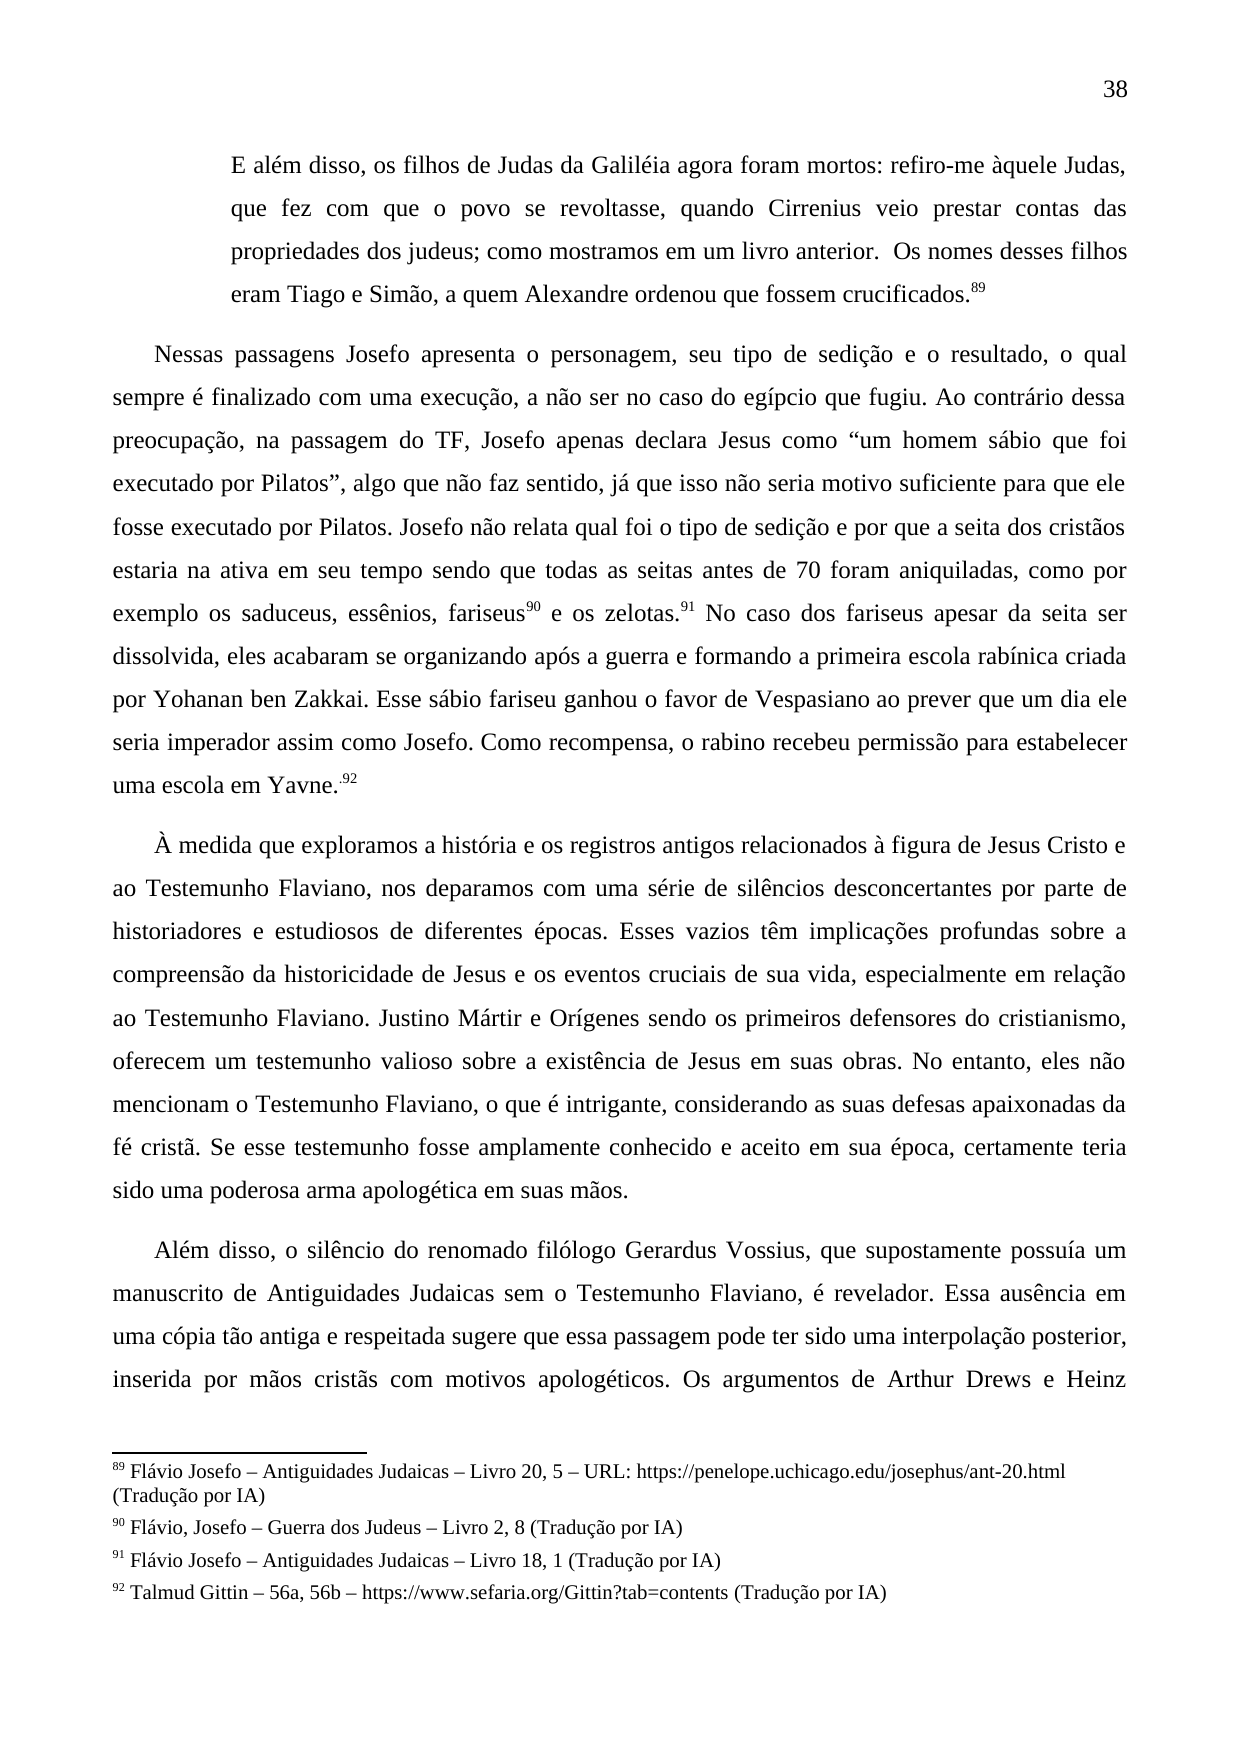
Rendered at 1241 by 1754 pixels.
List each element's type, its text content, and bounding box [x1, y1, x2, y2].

text À medida que exploramos a história e os registros antigos relacionados à figura de Jesus Cristo e ao Testemunho Flaviano, nos deparamos com uma série de silêncios desconcertantes por parte de historiadores e estudiosos de diferentes épocas. Esses vazios têm implicações profundas sobre a compreensão da historicidade de Jesus e os eventos cruciais de sua vida, especialmente em relação ao Testemunho Flaviano. Justino Mártir e Orígenes sendo os primeiros defensores do cristianismo, oferecem um testemunho valioso sobre a existência de Jesus em suas obras. No entanto, eles não mencionam o Testemunho Flaviano, o que é intrigante, considerando as suas defesas apaixonadas da fé cristã. Se esse testemunho fosse amplamente conhecido e aceito em sua época, certamente teria sido uma poderosa arma apologética em suas mãos. [112, 830, 1128, 1204]
text Nessas passagens Josefo apresenta o personagem, seu tipo de sedição e o resultado, o qual sempre é finalizado com uma execução, a não ser no caso do egípcio que fugiu. Ao contrário dessa preocupação, na passagem do TF, Josefo apenas declara Jesus como “um homem sábio que foi executado por Pilatos”, algo que não faz sentido, já que isso não seria motivo suficiente para que ele fosse executado por Pilatos. Josefo não relata qual foi o tipo de sedição e por que a seita dos cristãos estaria na ativa em seu tempo sendo que todas as seitas antes de 70 foram aniquiladas, como por exemplo os saduceus, essênios, fariseus e os zelotas. No caso dos fariseus apesar da seita ser dissolvida, eles acabaram se organizando após a guerra e formando a primeira escola rabínica criada por Yohanan ben Zakkai. Esse sábio fariseu ganhou o favor de Vespasiano ao prever que um dia ele seria imperador assim como Josefo. Como recompensa, o rabino recebeu permissão para estabelecer uma escola em Yavne.. [112, 339, 1128, 799]
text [112, 1235, 1128, 1393]
text E além disso, os filhos de Judas da Galiléia agora foram mortos: refiro-me àquele Judas, que fez com que o povo se revoltasse, quando Cirrenius veio prestar contas das propriedades dos judeus; como mostramos em um livro anterior. Os nomes desses filhos eram Tiago e Simão, a quem Alexandre ordenou que fossem crucificados. [231, 150, 1128, 308]
